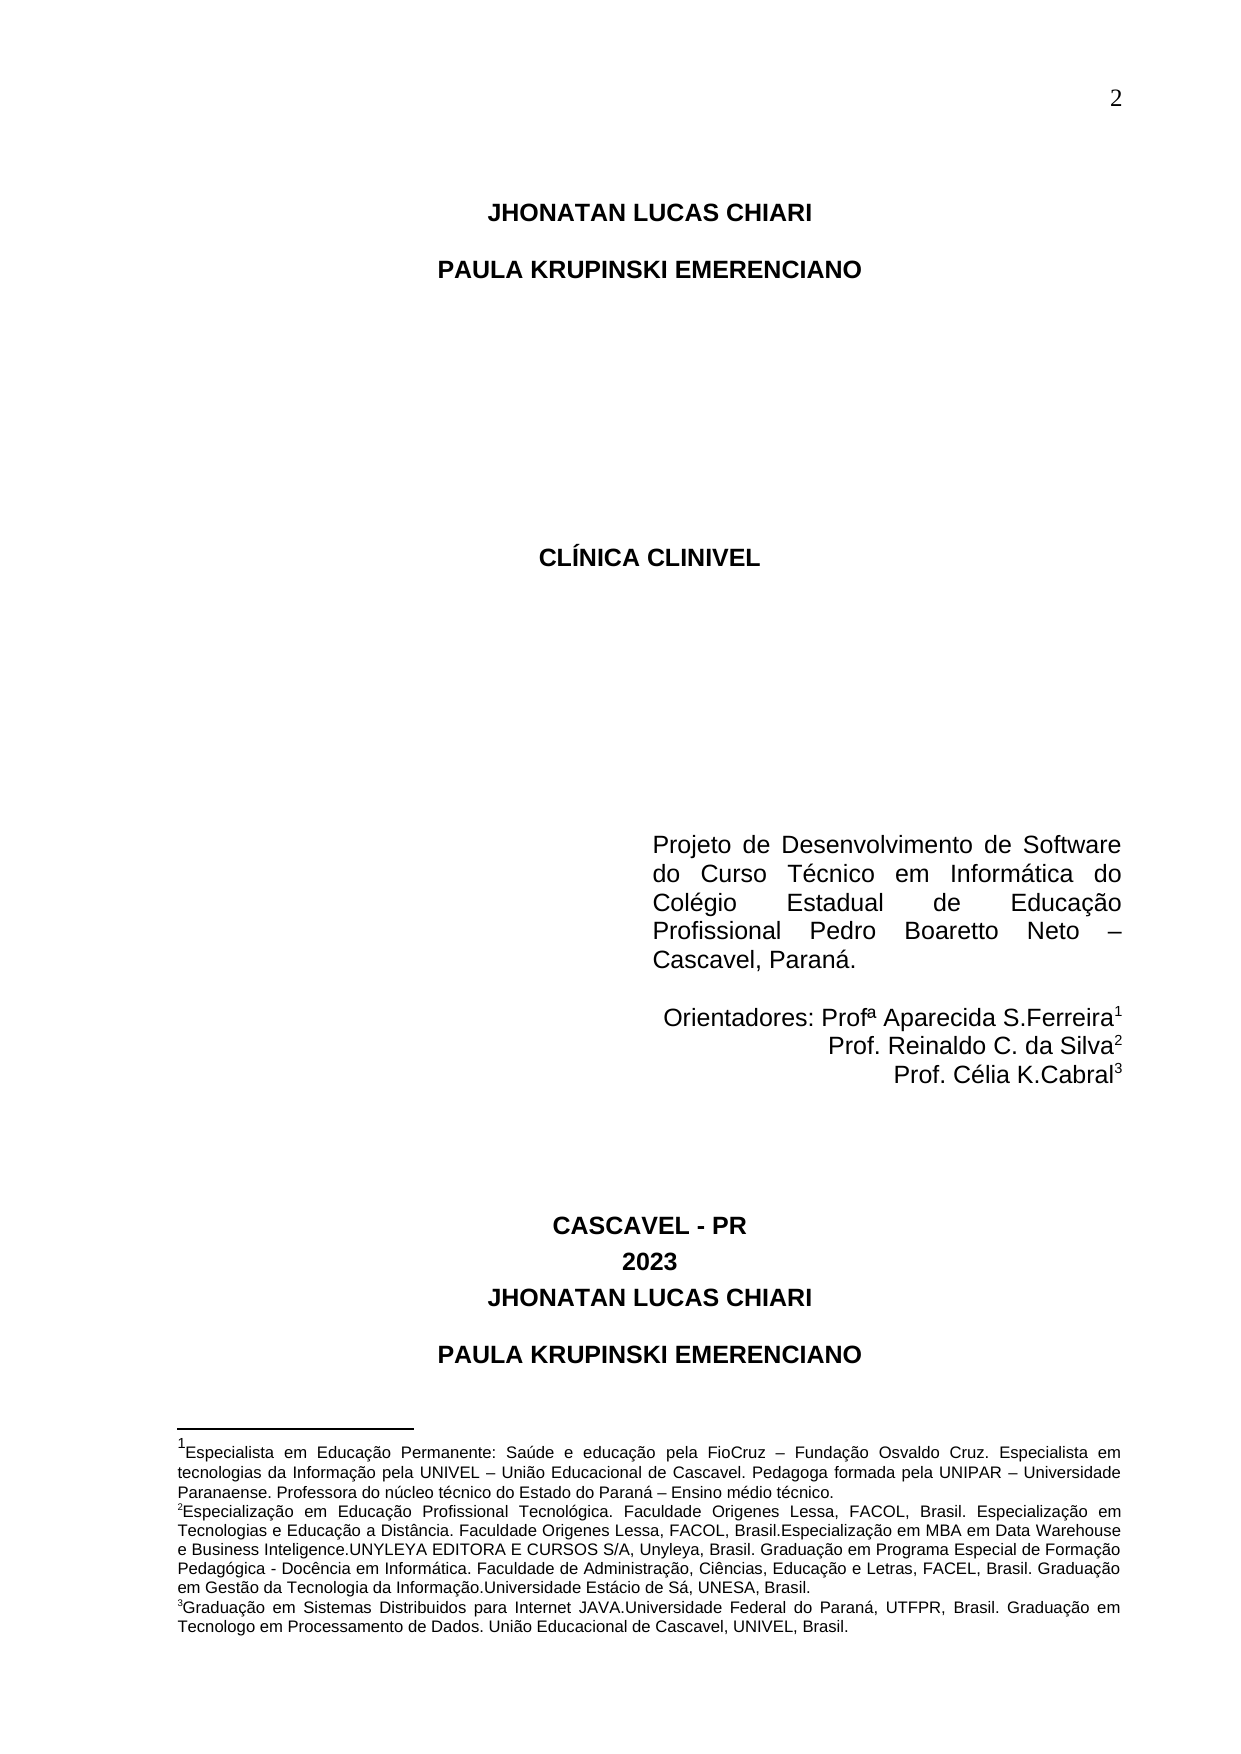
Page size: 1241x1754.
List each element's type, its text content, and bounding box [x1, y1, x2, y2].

text PAULA KRUPINSKI EMERENCIANO [177, 255, 1122, 284]
text CLÍNICA CLINIVEL [177, 543, 1122, 571]
text JHONATAN LUCAS CHIARI [177, 198, 1122, 226]
text Prof. Reinaldo C. da Silva2 [768, 1031, 1122, 1060]
text Orientadores: Profª Aparecida S.Ferreira [652, 1003, 1122, 1031]
text 2023 [177, 1247, 1122, 1276]
text CASCAVEL - PR [177, 1211, 1122, 1240]
text JHONATAN LUCAS CHIARI [177, 1283, 1122, 1312]
text Projeto de Desenvolvimento de Software do Curso Técnico em Informática do Colégio Estadual de Educação Profissional Pedro Boaretto Neto – Cascavel, Paraná. [652, 830, 1122, 974]
text PAULA KRUPINSKI EMERENCIANO [177, 1340, 1122, 1369]
text Prof. Célia K.Cabral3 [177, 1060, 1122, 1089]
